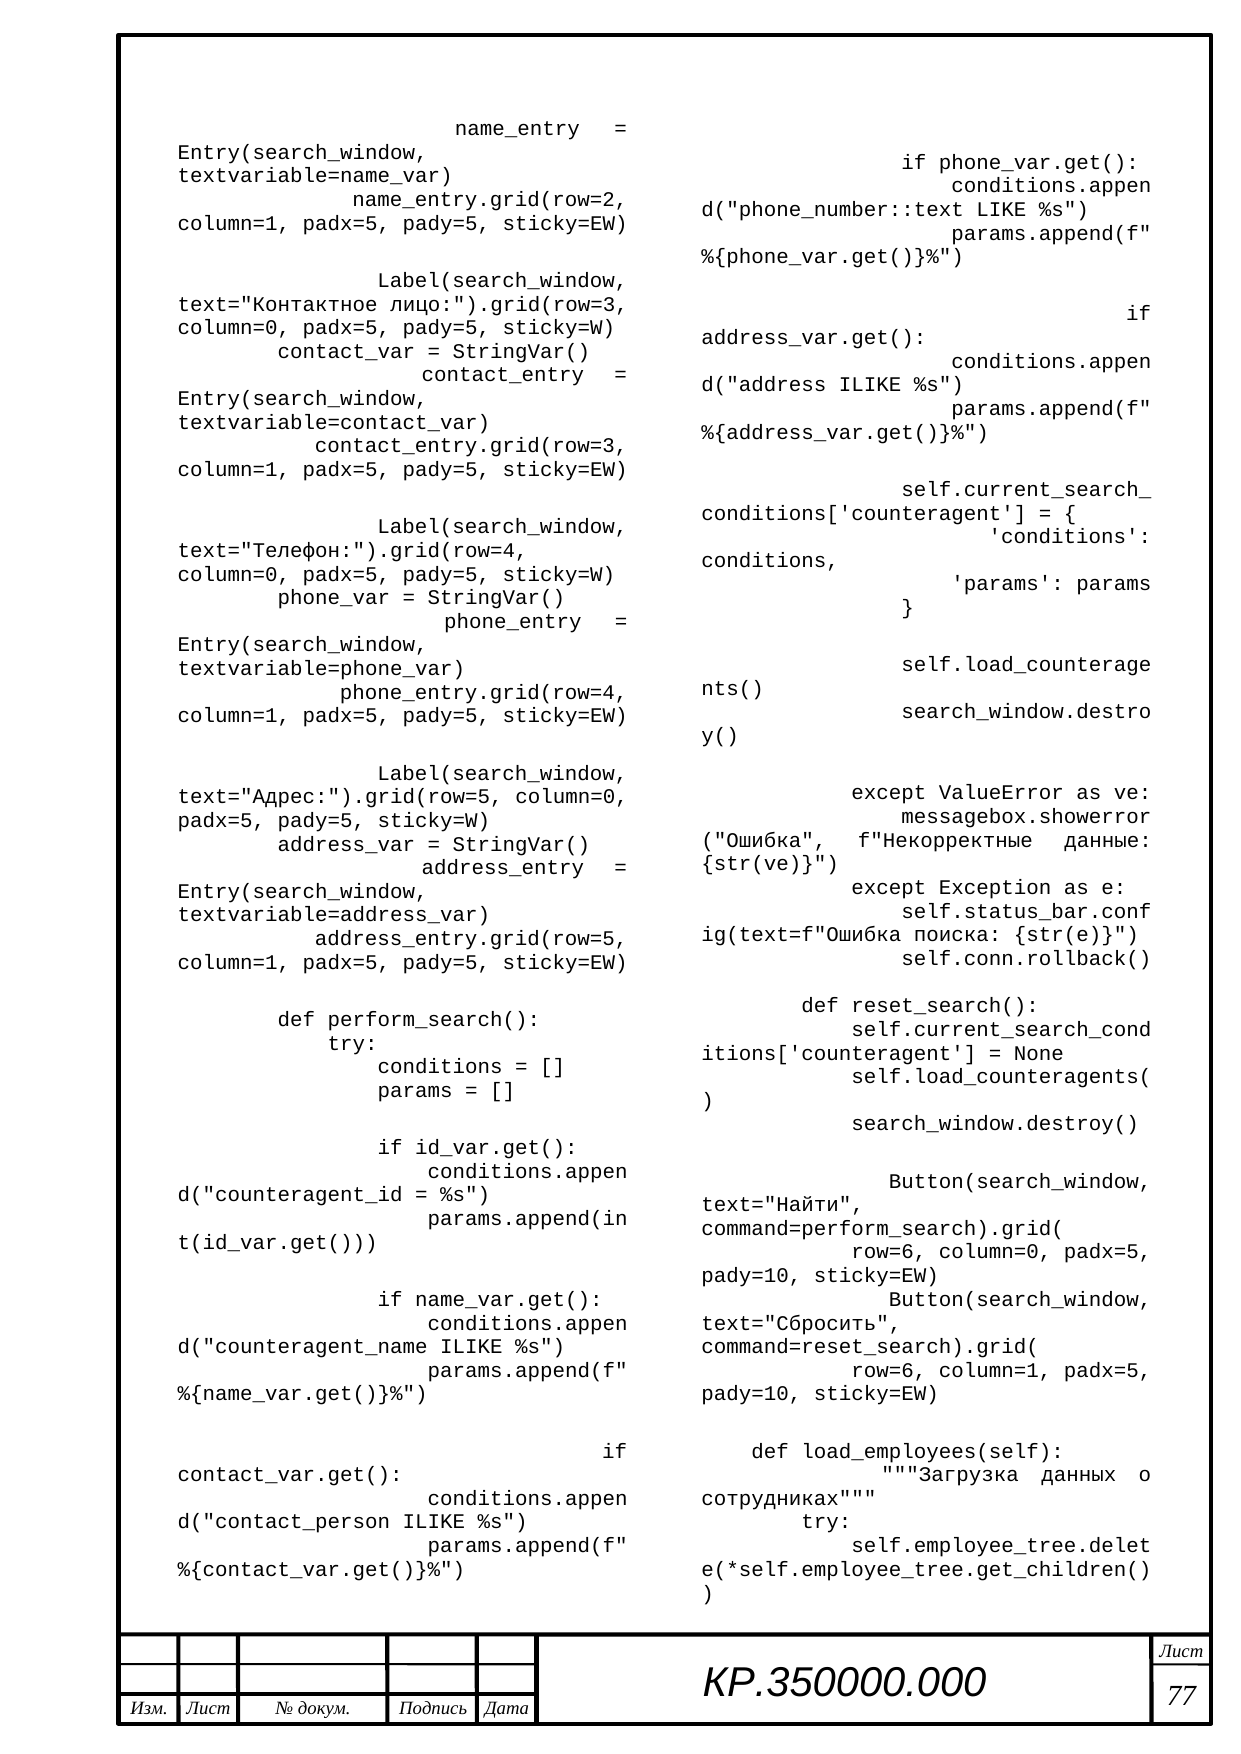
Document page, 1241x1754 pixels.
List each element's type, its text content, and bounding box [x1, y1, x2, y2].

text conditions.append("counteragent_name ILIKE %s") [177, 1312, 627, 1360]
text try: [701, 1512, 1152, 1535]
text row=6, column=1, padx=5, pady=10, sticky=EW) [701, 1360, 1152, 1407]
text if contact_var.get(): [177, 1441, 627, 1488]
text Label(search_window, text="Контактное лицо:").grid(row=3, column=0, padx=5, pady=5, sticky=W) [177, 270, 627, 341]
text def perform_search(): [177, 1009, 627, 1033]
text self.status_bar.config(text=f"Ошибка поиска: {str(e)}") [701, 901, 1152, 948]
text if address_var.get(): [701, 303, 1152, 351]
text conditions.append("counteragent_id = %s") [177, 1161, 627, 1208]
text search_window.destroy() [701, 702, 1152, 749]
text phone_var = StringVar() [177, 587, 627, 611]
text self.employee_tree.delete(*self.employee_tree.get_children()) [701, 1535, 1152, 1606]
text 'params': params [701, 573, 1152, 597]
text conditions = [] [177, 1056, 627, 1080]
text params.append(f"%{contact_var.get()}%") [177, 1535, 627, 1582]
text params.append(int(id_var.get())) [177, 1208, 627, 1255]
text Button(search_window, text="Сбросить", command=reset_search).grid( [701, 1289, 1152, 1360]
text except Exception as e: [701, 877, 1152, 901]
text contact_entry = Entry(search_window, textvariable=contact_var) [177, 364, 627, 435]
text address_entry.grid(row=5, column=1, padx=5, pady=5, sticky=EW) [177, 928, 627, 975]
text def load_employees(self): [701, 1441, 1152, 1464]
text self.load_counteragents() [701, 1066, 1152, 1113]
text } [701, 597, 1152, 621]
text if phone_var.get(): [701, 152, 1152, 175]
text 'conditions': conditions, [701, 526, 1152, 573]
text self.current_search_conditions['counteragent'] = { [701, 479, 1152, 526]
text contact_entry.grid(row=3, column=1, padx=5, pady=5, sticky=EW) [177, 435, 627, 483]
text messagebox.showerror("Ошибка", f"Некорректные данные: {str(ve)}") [701, 806, 1152, 877]
text row=6, column=0, padx=5, pady=10, sticky=EW) [701, 1242, 1152, 1289]
text conditions.append("address ILIKE %s") [701, 351, 1152, 398]
text contact_var = StringVar() [177, 341, 627, 364]
text params.append(f"%{address_var.get()}%") [701, 398, 1152, 445]
text conditions.append("contact_person ILIKE %s") [177, 1488, 627, 1535]
text params.append(f"%{name_var.get()}%") [177, 1360, 627, 1407]
text params = [] [177, 1080, 627, 1103]
text phone_entry = Entry(search_window, textvariable=phone_var) [177, 611, 627, 682]
text self.conn.rollback() [701, 948, 1152, 972]
text params.append(f"%{phone_var.get()}%") [701, 223, 1152, 270]
text if id_var.get(): [177, 1137, 627, 1161]
text name_entry = Entry(search_window, textvariable=name_var) [177, 118, 627, 189]
text phone_entry.grid(row=4, column=1, padx=5, pady=5, sticky=EW) [177, 682, 627, 729]
text conditions.append("phone_number::text LIKE %s") [701, 175, 1152, 223]
text """Загрузка данных о сотрудниках""" [701, 1464, 1152, 1512]
text Label(search_window, text="Телефон:").grid(row=4, column=0, padx=5, pady=5, sticky=W) [177, 516, 627, 587]
text try: [177, 1033, 627, 1056]
text search_window.destroy() [701, 1113, 1152, 1137]
text Label(search_window, text="Адрес:").grid(row=5, column=0, padx=5, pady=5, sticky=W) [177, 763, 627, 833]
text name_entry.grid(row=2, column=1, padx=5, pady=5, sticky=EW) [177, 189, 627, 236]
text address_var = StringVar() [177, 833, 627, 857]
text def reset_search(): [701, 995, 1152, 1019]
text self.load_counteragents() [701, 654, 1152, 702]
text if name_var.get(): [177, 1289, 627, 1312]
text self.current_search_conditions['counteragent'] = None [701, 1019, 1152, 1066]
text except ValueError as ve: [701, 782, 1152, 806]
text Button(search_window, text="Найти", command=perform_search).grid( [701, 1171, 1152, 1242]
text address_entry = Entry(search_window, textvariable=address_var) [177, 857, 627, 928]
